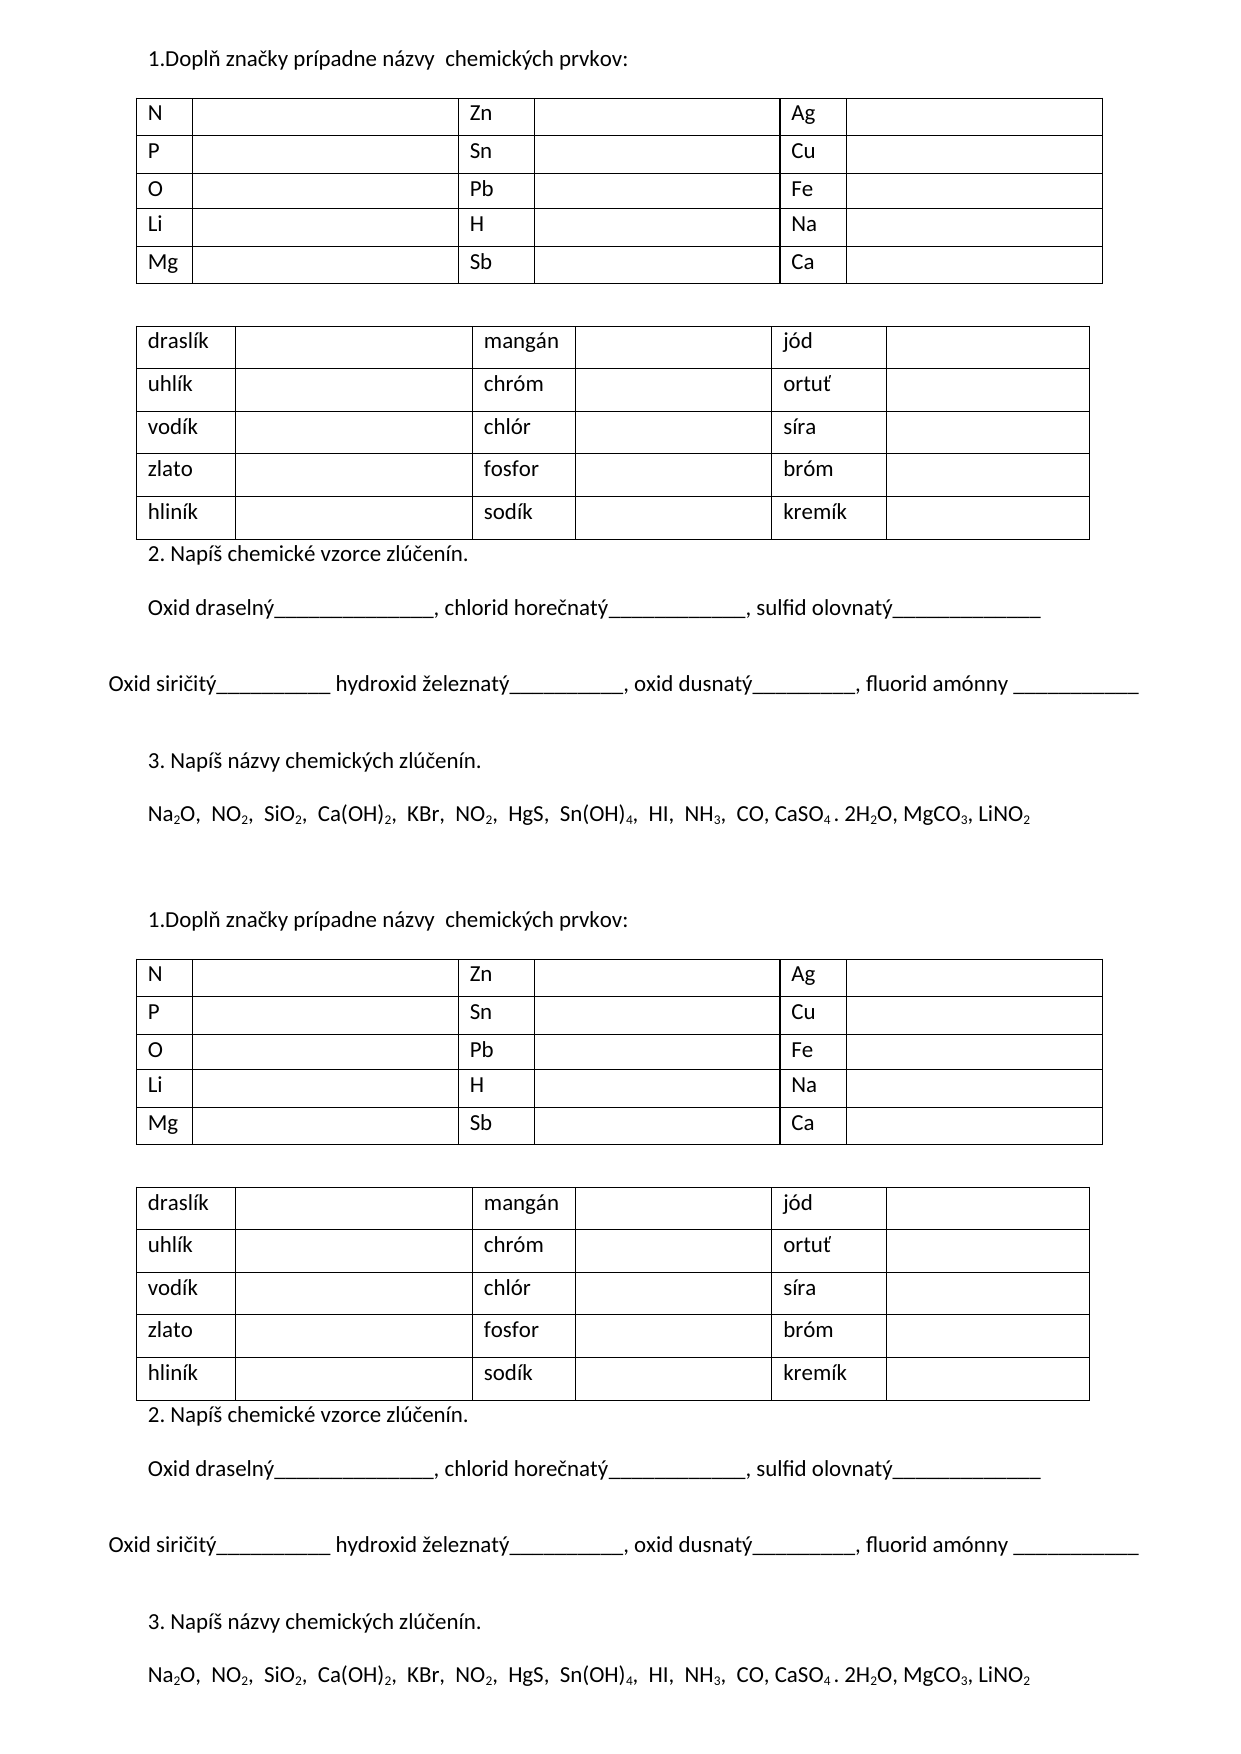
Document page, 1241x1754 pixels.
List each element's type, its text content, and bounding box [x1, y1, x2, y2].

table_header [193, 960, 458, 996]
table_cell [887, 1230, 1089, 1272]
table_header jód [772, 1188, 886, 1229]
table_header [193, 99, 458, 135]
table_header Ag [781, 960, 846, 996]
table_cell chróm [473, 1230, 575, 1272]
table_cell [576, 454, 771, 496]
table_header [535, 99, 779, 135]
table_cell [847, 1070, 1102, 1107]
table_cell fosfor [473, 1315, 575, 1357]
table_cell [576, 369, 771, 411]
table_cell ortuť [772, 369, 886, 411]
table_cell Mg [137, 1108, 192, 1144]
table_cell [847, 174, 1102, 208]
table_cell H [459, 1070, 534, 1107]
table_cell Li [137, 1070, 192, 1107]
table_cell vodík [137, 412, 235, 453]
table_cell [236, 412, 472, 453]
table_cell [887, 369, 1089, 411]
table_cell [236, 1273, 472, 1314]
table_cell vodík [137, 1273, 235, 1314]
text Oxid draselný______________, chlorid horečnatý____________, sulfid olovnatý_____________ [103, 593, 1167, 621]
table_cell [535, 174, 779, 208]
table_cell Na [781, 1070, 846, 1107]
table_header [576, 327, 771, 368]
table_cell [535, 209, 779, 246]
table_cell Pb [459, 174, 534, 208]
text Oxid draselný______________, chlorid horečnatý____________, sulfid olovnatý_____________ [103, 1454, 1167, 1482]
text Oxid siričitý__________ hydroxid železnatý__________, oxid dusnatý_________, fluorid amónny ___________ [103, 669, 1167, 697]
table_cell [847, 247, 1102, 283]
table_cell kremík [772, 497, 886, 538]
table_header [847, 960, 1102, 996]
table_cell Sb [459, 1108, 534, 1144]
table_cell uhlík [137, 369, 235, 411]
table_cell [887, 1273, 1089, 1314]
table_cell zlato [137, 1315, 235, 1357]
table_cell [847, 1035, 1102, 1069]
text Na2O, NO2, SiO2, Ca(OH)2, KBr, NO2, HgS, Sn(OH)4, HI, NH3, CO, CaSO4 . 2H2O, MgCO3, LiNO2 [148, 799, 1167, 827]
table_cell [236, 497, 472, 538]
table_cell P [137, 136, 192, 173]
table_cell chróm [473, 369, 575, 411]
table_cell [535, 247, 779, 283]
table_cell [887, 454, 1089, 496]
table_cell [887, 412, 1089, 453]
text 3. Napíš názvy chemických zlúčenín. [148, 1607, 1167, 1635]
table_cell uhlík [137, 1230, 235, 1272]
table_cell chlór [473, 412, 575, 453]
table_cell [193, 209, 458, 246]
table_cell chlór [473, 1273, 575, 1314]
table_cell bróm [772, 1315, 886, 1357]
text Oxid siričitý__________ hydroxid železnatý__________, oxid dusnatý_________, fluorid amónny ___________ [103, 1531, 1167, 1558]
table_header [847, 99, 1102, 135]
table_cell Cu [781, 136, 846, 173]
table_cell [847, 997, 1102, 1034]
table_header N [137, 960, 192, 996]
table_header Zn [459, 99, 534, 135]
table_header draslík [137, 1188, 235, 1229]
table_header draslík [137, 327, 235, 368]
table_cell [847, 209, 1102, 246]
table_cell Fe [781, 174, 846, 208]
table_cell O [137, 174, 192, 208]
table_cell [576, 497, 771, 538]
table_cell Ca [781, 247, 846, 283]
table_cell Li [137, 209, 192, 246]
table_header [887, 1188, 1089, 1229]
table_cell hliník [137, 497, 235, 538]
table_cell bróm [772, 454, 886, 496]
table_cell Pb [459, 1035, 534, 1069]
table_cell [236, 1358, 472, 1399]
table_header [887, 327, 1089, 368]
table_cell [236, 1315, 472, 1357]
text 3. Napíš názvy chemických zlúčenín. [148, 746, 1167, 774]
table_header [236, 1188, 472, 1229]
table_cell Ca [781, 1108, 846, 1144]
table_cell Na [781, 209, 846, 246]
table_cell [236, 454, 472, 496]
text Na2O, NO2, SiO2, Ca(OH)2, KBr, NO2, HgS, Sn(OH)4, HI, NH3, CO, CaSO4 . 2H2O, MgCO3, LiNO2 [148, 1660, 1167, 1688]
table_cell Sn [459, 136, 534, 173]
table_cell [193, 136, 458, 173]
table_cell [193, 1108, 458, 1144]
table_cell ortuť [772, 1230, 886, 1272]
text 1.Doplň značky prípadne názvy chemických prvkov: [148, 44, 1167, 72]
table_cell [576, 1273, 771, 1314]
text 2. Napíš chemické vzorce zlúčenín. [148, 1401, 1167, 1429]
table_cell P [137, 997, 192, 1034]
table_header N [137, 99, 192, 135]
table_cell sodík [473, 497, 575, 538]
table_cell Sn [459, 997, 534, 1034]
table_cell [887, 1315, 1089, 1357]
table_cell síra [772, 412, 886, 453]
table_header jód [772, 327, 886, 368]
table_cell [887, 1358, 1089, 1399]
table_cell [193, 174, 458, 208]
table_cell [236, 1230, 472, 1272]
table_cell [576, 1230, 771, 1272]
table_cell Sb [459, 247, 534, 283]
table_cell [193, 1035, 458, 1069]
table_cell O [137, 1035, 192, 1069]
table_cell [535, 1108, 779, 1144]
table_header Zn [459, 960, 534, 996]
table_cell [847, 136, 1102, 173]
table_cell [236, 369, 472, 411]
table_header [236, 327, 472, 368]
table_cell [193, 997, 458, 1034]
table_cell [535, 136, 779, 173]
table_cell Fe [781, 1035, 846, 1069]
table_cell Cu [781, 997, 846, 1034]
table_cell [887, 497, 1089, 538]
table_cell [193, 247, 458, 283]
table_cell [576, 412, 771, 453]
table_cell [847, 1108, 1102, 1144]
table_cell sodík [473, 1358, 575, 1399]
table_cell H [459, 209, 534, 246]
table_cell hliník [137, 1358, 235, 1399]
text 1.Doplň značky prípadne názvy chemických prvkov: [148, 905, 1167, 933]
table_cell [535, 1035, 779, 1069]
table_cell fosfor [473, 454, 575, 496]
table_cell [535, 1070, 779, 1107]
table_header mangán [473, 327, 575, 368]
table_header [535, 960, 779, 996]
table_header [576, 1188, 771, 1229]
table_header Ag [781, 99, 846, 135]
text 2. Napíš chemické vzorce zlúčenín. [148, 539, 1167, 568]
table_cell [576, 1358, 771, 1399]
table_cell [535, 997, 779, 1034]
table_cell [193, 1070, 458, 1107]
table_cell síra [772, 1273, 886, 1314]
table_cell [576, 1315, 771, 1357]
table_cell zlato [137, 454, 235, 496]
table_cell Mg [137, 247, 192, 283]
table_cell kremík [772, 1358, 886, 1399]
table_header mangán [473, 1188, 575, 1229]
